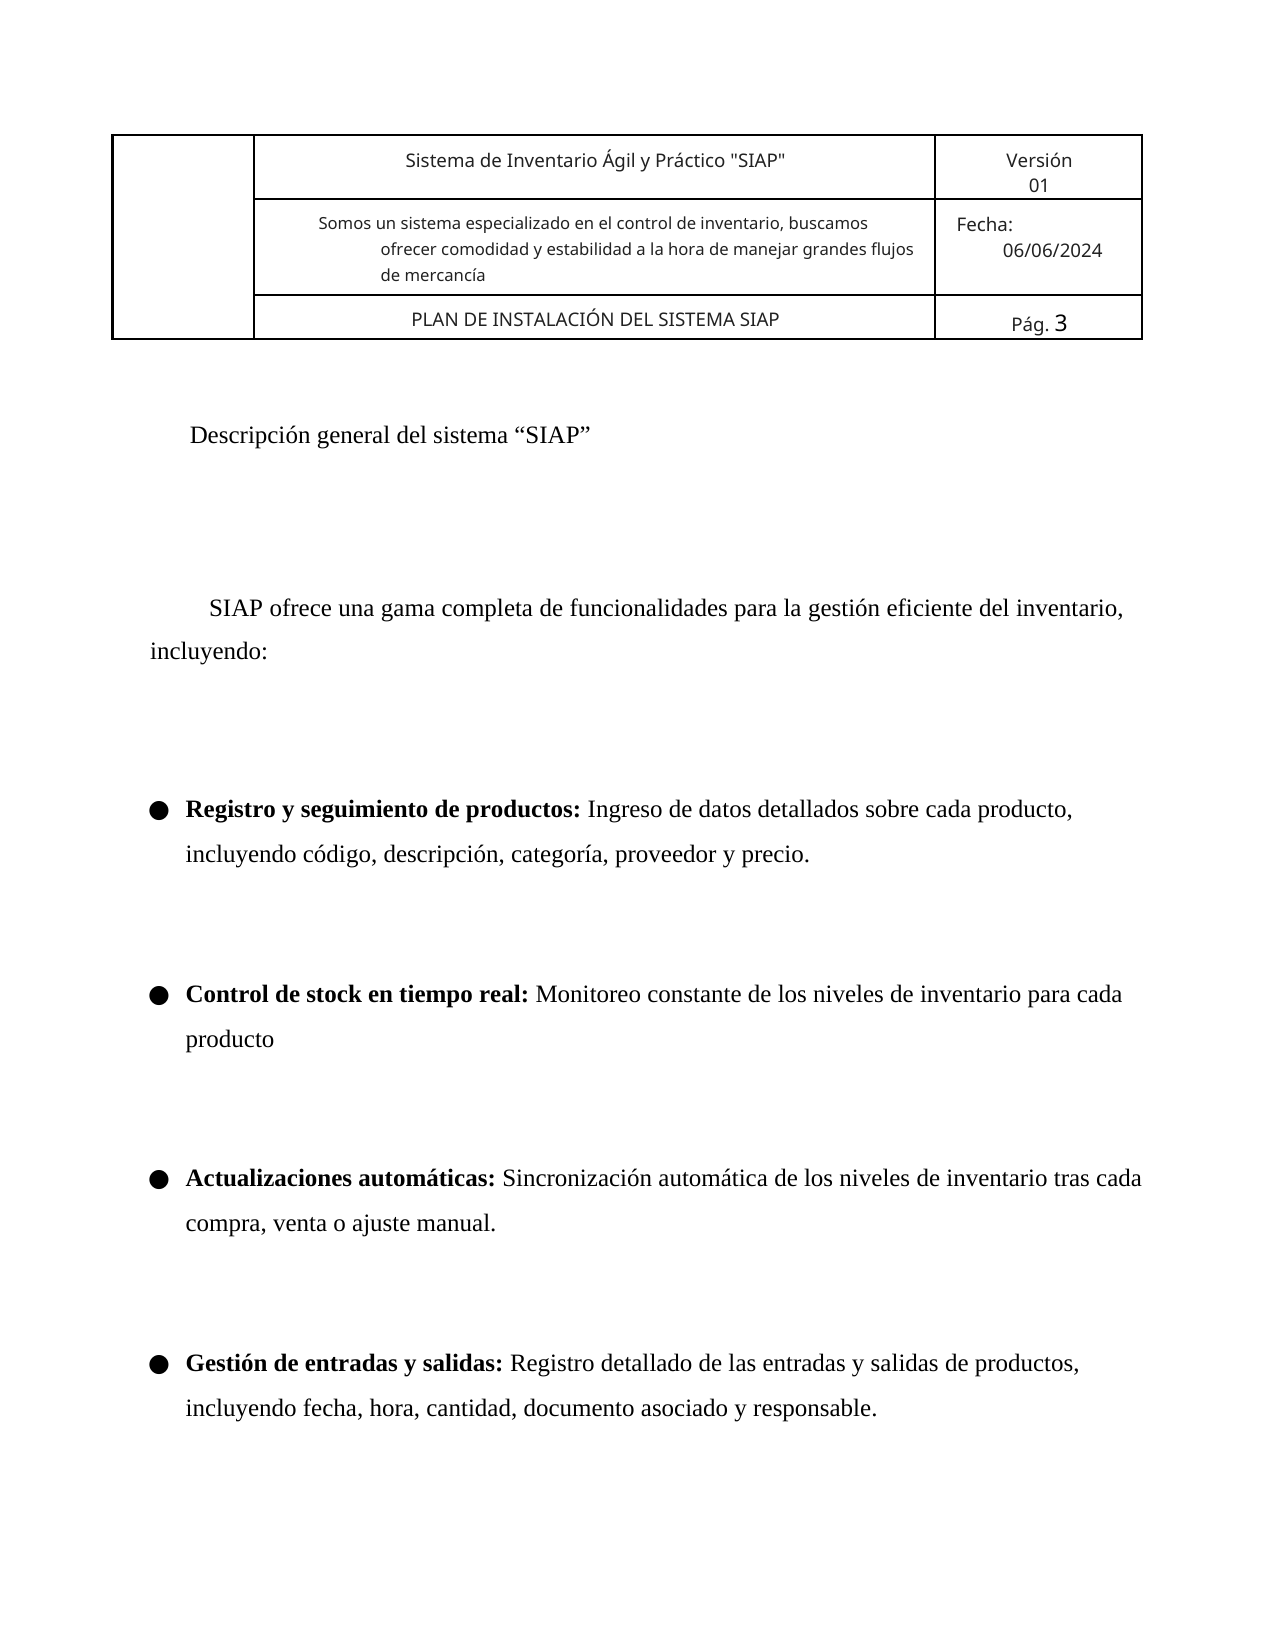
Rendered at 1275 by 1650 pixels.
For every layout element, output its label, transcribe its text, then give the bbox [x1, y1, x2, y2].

subtitle SIAP ofrece una gama completa de funcionalidades para la gestión eficiente del inventario, incluyendo: [150, 593, 1125, 665]
subtitle Gestión de entradas y salidas: Registro detallado de las entradas y salidas de productos, incluyendo fecha, hora, cantidad, documento asociado y responsable. [148, 1345, 1164, 1422]
subtitle Control de stock en tiempo real: Monitoreo constante de los niveles de inventario para cada producto [148, 975, 1164, 1052]
subtitle Registro y seguimiento de productos: Ingreso de datos detallados sobre cada producto, incluyendo código, descripción, categoría, proveedor y precio. [148, 791, 1164, 868]
subtitle Descripción general del sistema “SIAP” [150, 421, 1164, 449]
subtitle Actualizaciones automáticas: Sincronización automática de los niveles de inventario tras cada compra, venta o ajuste manual. [148, 1160, 1164, 1237]
